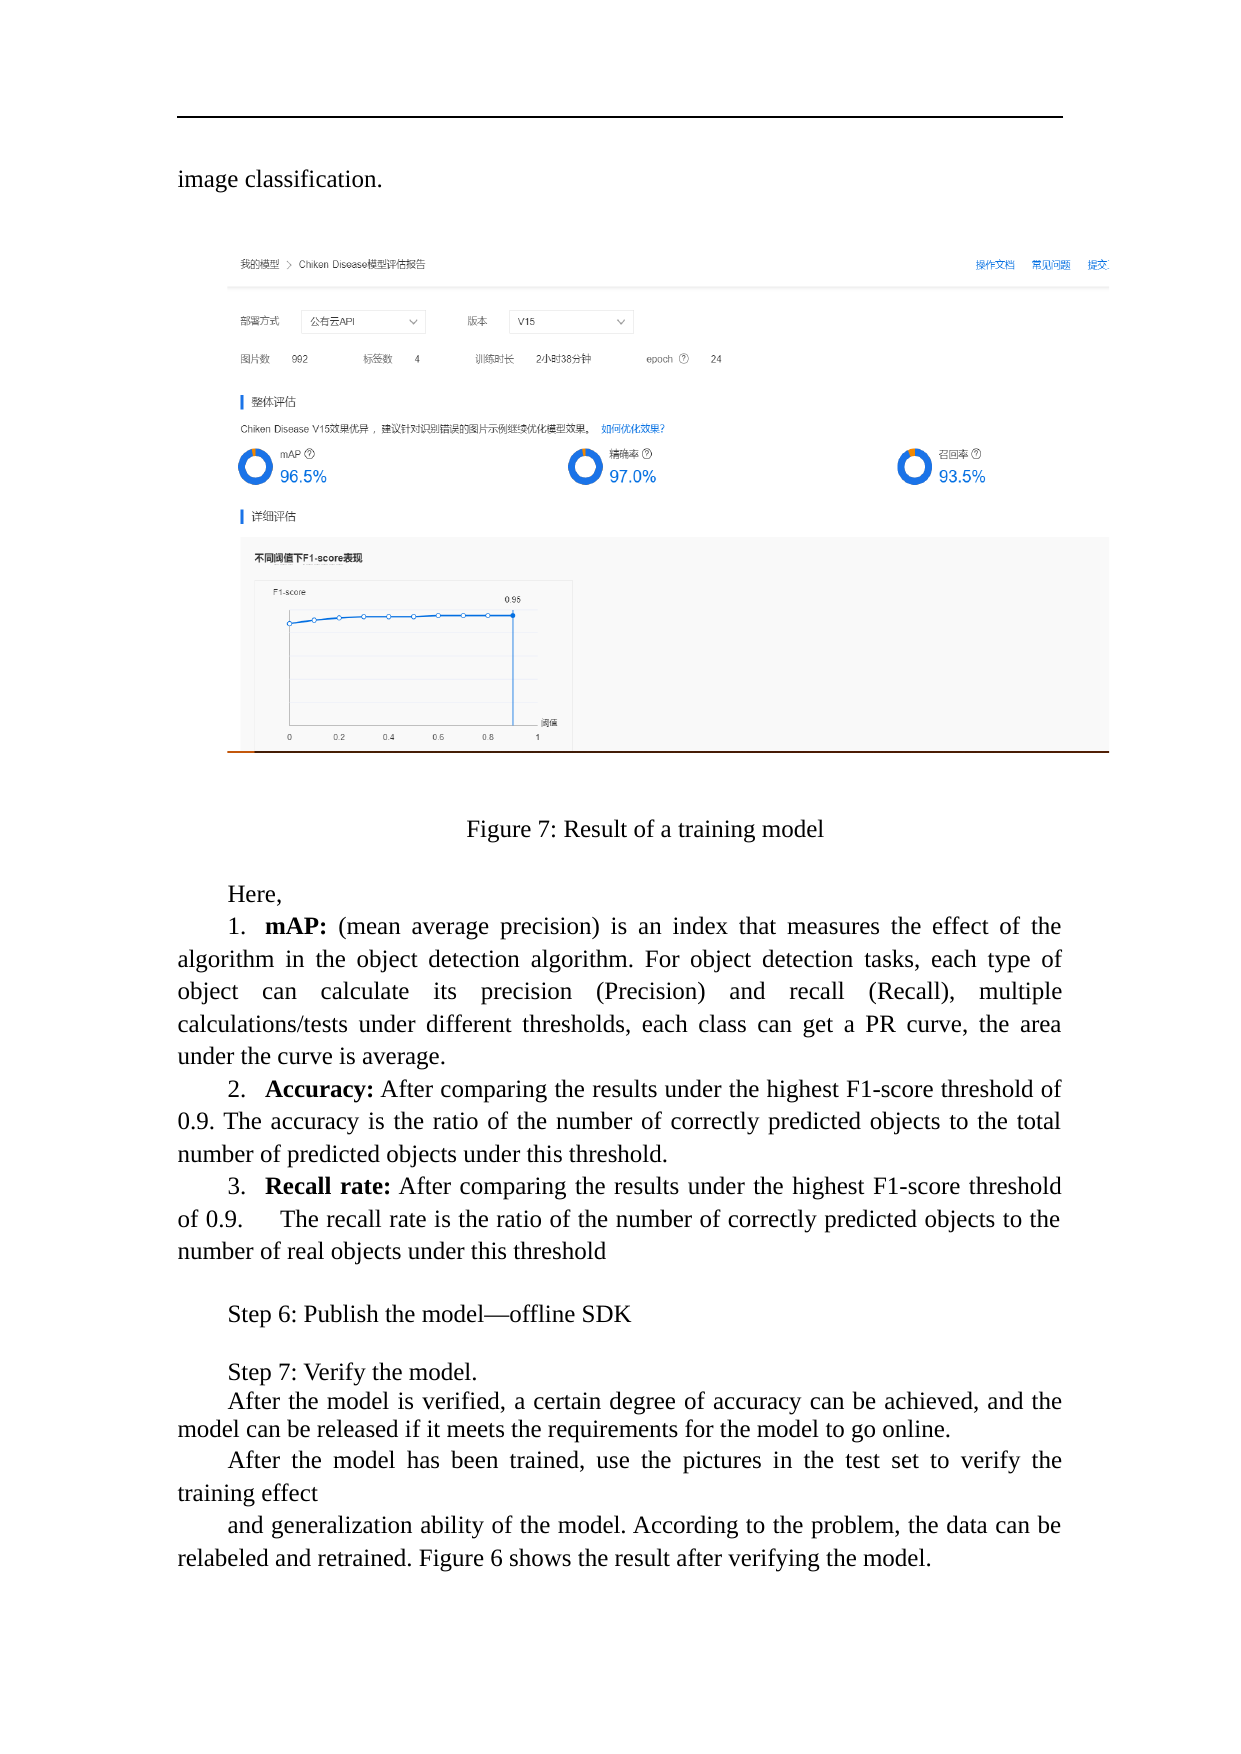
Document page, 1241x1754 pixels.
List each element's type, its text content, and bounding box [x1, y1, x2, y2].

text Step 7: Verify the model. [177, 1357, 1063, 1386]
text and generalization ability of the model. According to the problem, the data can be relabeled and retrained. Figure 6 shows the result after verifying the model. [177, 1508, 1063, 1573]
list mAP: (mean average precision) is an index that measures the effect of the algorithm in the object detection algorithm. For object detection tasks, each type of object can calculate its precision (Precision) and recall (Recall), multiple calculations/tests under different thresholds, each class can get a PR curve, the area under the curve is average. [177, 909, 1063, 1072]
text After the model has been trained, use the pictures in the test set to verify the training effect [177, 1443, 1063, 1508]
text Figure 7: Result of a training model [177, 812, 1063, 844]
list Recall rate: After comparing the results under the highest F1-score threshold of 0.9. The recall rate is the ratio of the number of correctly predicted objects to the number of real objects under this threshold [177, 1169, 1063, 1267]
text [177, 162, 1063, 194]
text Here, [177, 877, 1063, 909]
list Accuracy: After comparing the results under the highest F1-score threshold of 0.9. The accuracy is the ratio of the number of correctly predicted objects to the total number of predicted objects under this threshold. [177, 1072, 1063, 1169]
text Step 6: Publish the model—offline SDK [177, 1299, 1063, 1328]
picture [227, 259, 1110, 753]
text After the model is verified, a certain degree of accuracy can be achieved, and the model can be released if it meets the requirements for the model to go online. [177, 1386, 1063, 1443]
